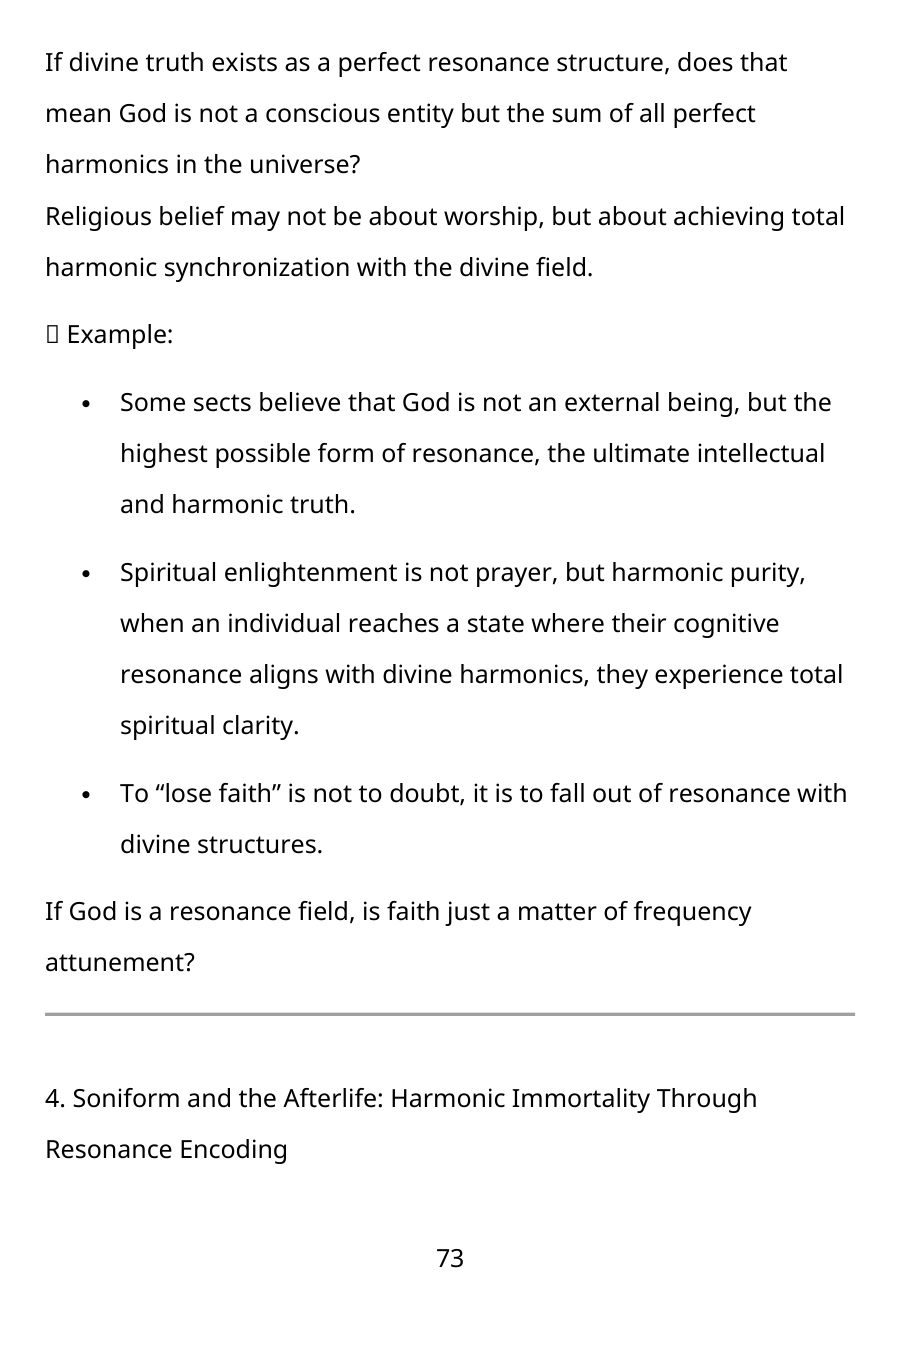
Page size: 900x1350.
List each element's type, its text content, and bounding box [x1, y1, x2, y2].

list Some sects believe that God is not an external being, but the highest possible form of resonance, the ultimate intellectual and harmonic truth. [82, 384, 855, 521]
text 4. Soniform and the Afterlife: Harmonic Immortality Through Resonance Encoding [45, 1080, 855, 1166]
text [45, 45, 855, 283]
list To “lose faith” is not to doubt, it is to fall out of resonance with divine structures. [82, 775, 855, 860]
list Spiritual enlightenment is not prayer, but harmonic purity, when an individual reaches a state where their cognitive resonance aligns with divine harmonics, they experience total spiritual clarity. [82, 554, 855, 742]
text 🔹 Example: [45, 317, 855, 351]
text If God is a resonance field, is faith just a matter of frequency attunement? [45, 894, 855, 979]
